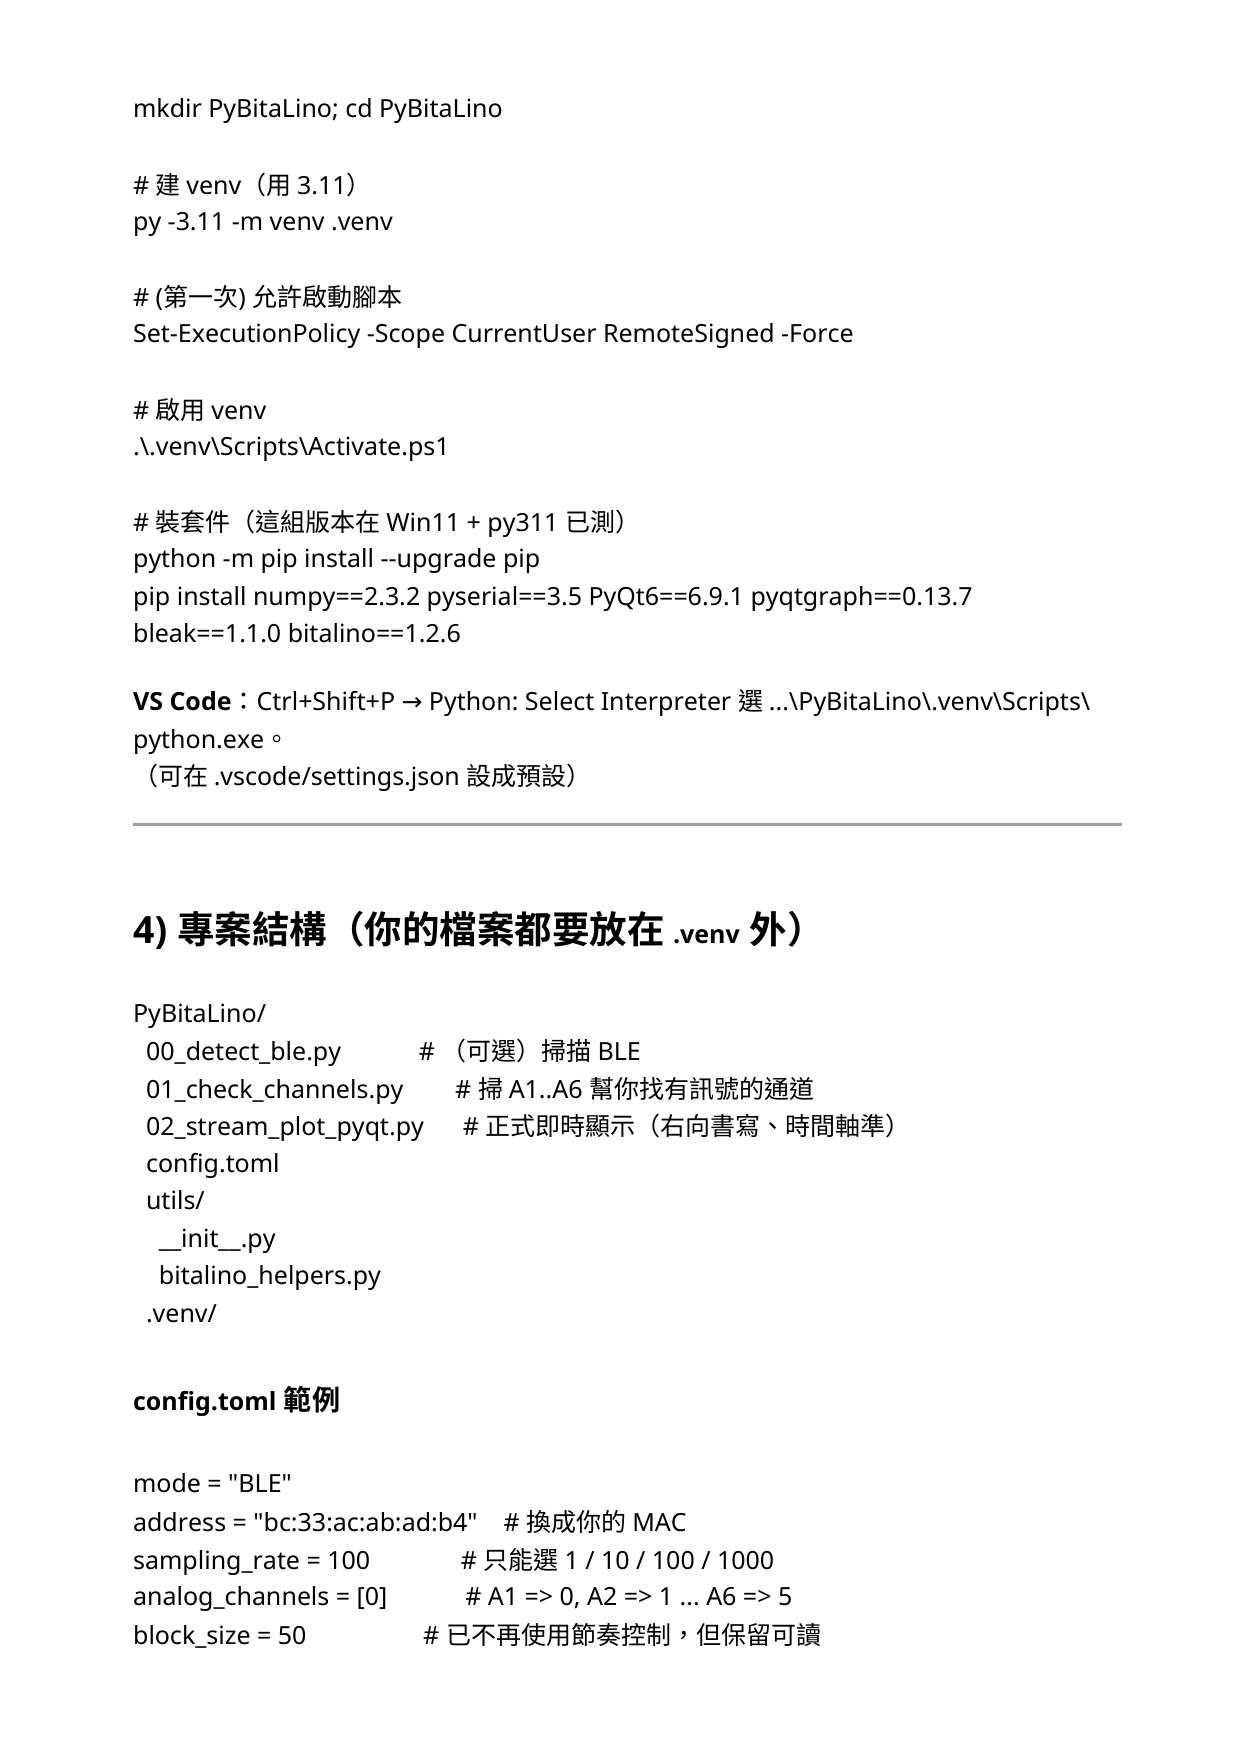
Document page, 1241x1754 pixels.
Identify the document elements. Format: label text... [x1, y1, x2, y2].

text VS Code：Ctrl+Shift+P → Python: Select Interpreter 選 ...\PyBitaLino\.venv\Scripts\python.exe。 （可在 .vscode/settings.json 設成預設） [133, 681, 1122, 794]
text # 建 venv（用 3.11） [133, 164, 1122, 202]
text mode = "BLE" [133, 1464, 1122, 1502]
text Set-ExecutionPolicy -Scope CurrentUser RemoteSigned -Force [133, 314, 1122, 352]
text pip install numpy==2.3.2 pyserial==3.5 PyQt6==6.9.1 pyqtgraph==0.13.7 bleak==1.1.0 bitalino==1.2.6 [133, 577, 1122, 652]
text mkdir PyBitaLino; cd PyBitaLino [133, 89, 1122, 127]
text analog_channels = [0] # A1 => 0, A2 => 1 ... A6 => 5 [133, 1577, 1122, 1614]
text 01_check_channels.py # 掃 A1..A6 幫你找有訊號的通道 [133, 1069, 1122, 1106]
text config.toml [133, 1144, 1122, 1181]
text config.toml 範例 [133, 1360, 1122, 1435]
text .venv/ [133, 1294, 1122, 1331]
text sampling_rate = 100 # 只能選 1 / 10 / 100 / 1000 [133, 1539, 1122, 1577]
text utils/ [133, 1181, 1122, 1219]
text __init__.py [133, 1219, 1122, 1256]
text 02_stream_plot_pyqt.py # 正式即時顯示（右向書寫、時間軸準） [133, 1106, 1122, 1144]
text 00_detect_ble.py # （可選）掃描 BLE [133, 1031, 1122, 1069]
text python -m pip install --upgrade pip [133, 539, 1122, 577]
text 4) 專案結構（你的檔案都要放在 .venv 外） [133, 889, 1122, 964]
text block_size = 50 # 已不再使用節奏控制，但保留可讀 [133, 1614, 1122, 1652]
text .\.venv\Scripts\Activate.ps1 [133, 427, 1122, 464]
text py -3.11 -m venv .venv [133, 202, 1122, 239]
text # (第一次) 允許啟動腳本 [133, 277, 1122, 314]
text bitalino_helpers.py [133, 1256, 1122, 1294]
text address = "bc:33:ac:ab:ad:b4" # 換成你的 MAC [133, 1502, 1122, 1539]
text PyBitaLino/ [133, 994, 1122, 1031]
text # 啟用 venv [133, 389, 1122, 427]
text # 裝套件（這組版本在 Win11 + py311 已測） [133, 502, 1122, 539]
